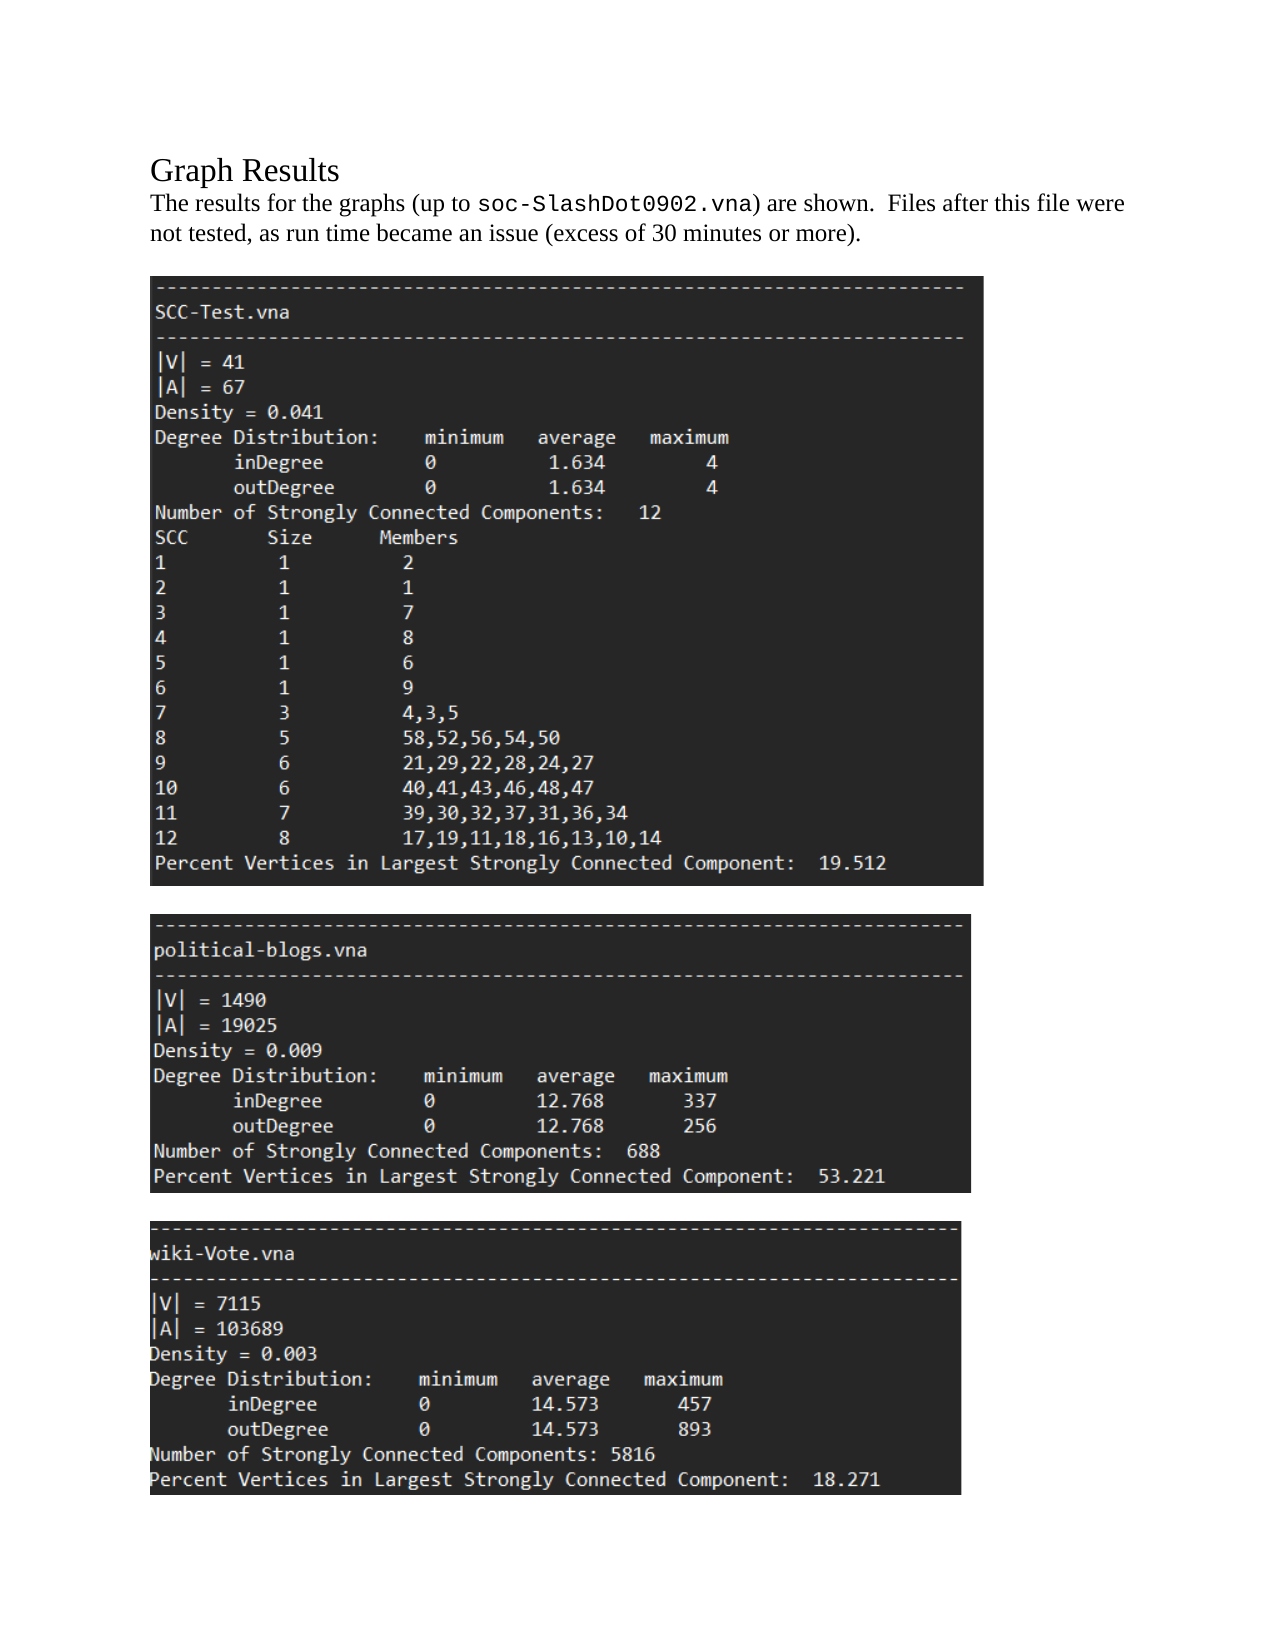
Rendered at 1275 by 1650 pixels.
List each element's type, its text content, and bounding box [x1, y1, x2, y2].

text The results for the graphs (up to soc-SlashDot0902.vna) are shown. Files after this file were not tested, as run time became an issue (excess of 30 minutes or more). [150, 188, 1125, 247]
picture [150, 276, 984, 886]
text Graph Results [150, 150, 1125, 188]
picture [150, 1221, 962, 1495]
picture [150, 914, 972, 1193]
